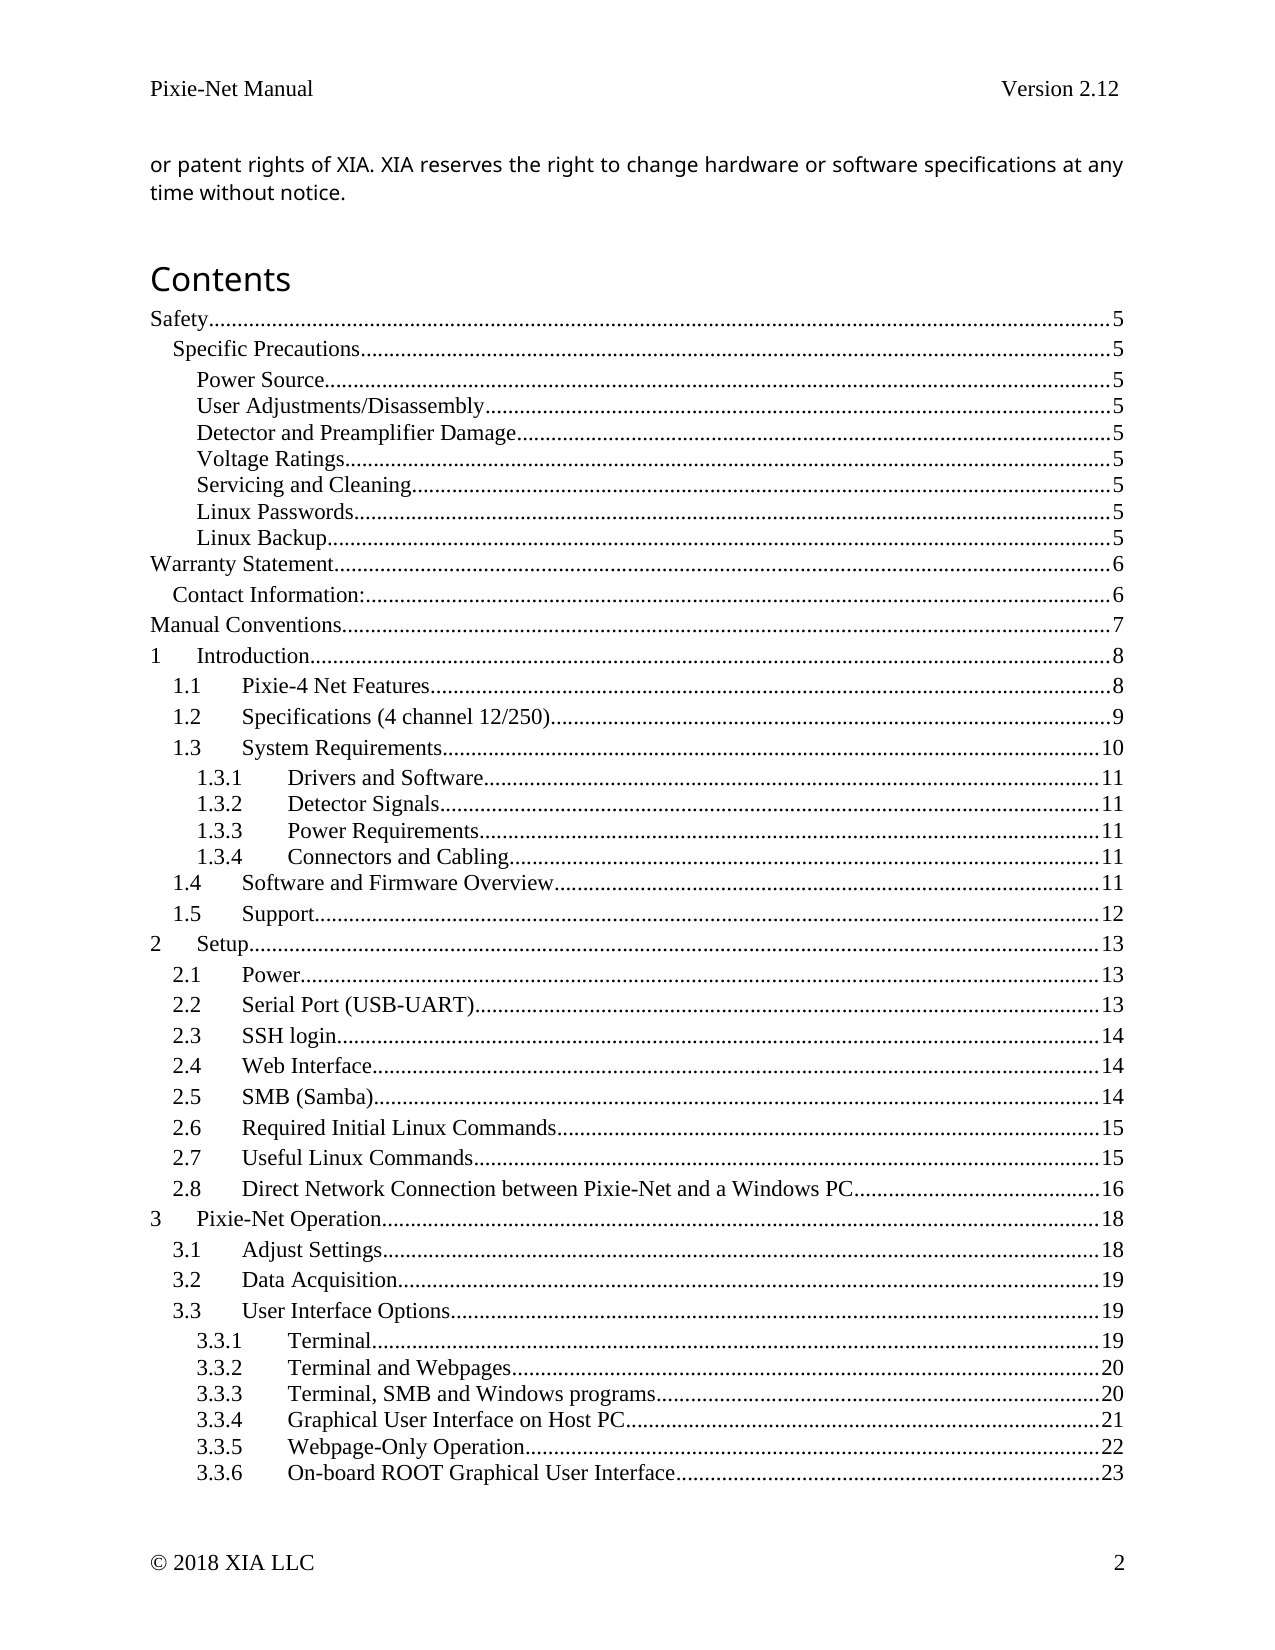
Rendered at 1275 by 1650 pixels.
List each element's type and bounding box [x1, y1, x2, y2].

text [150, 150, 1125, 207]
